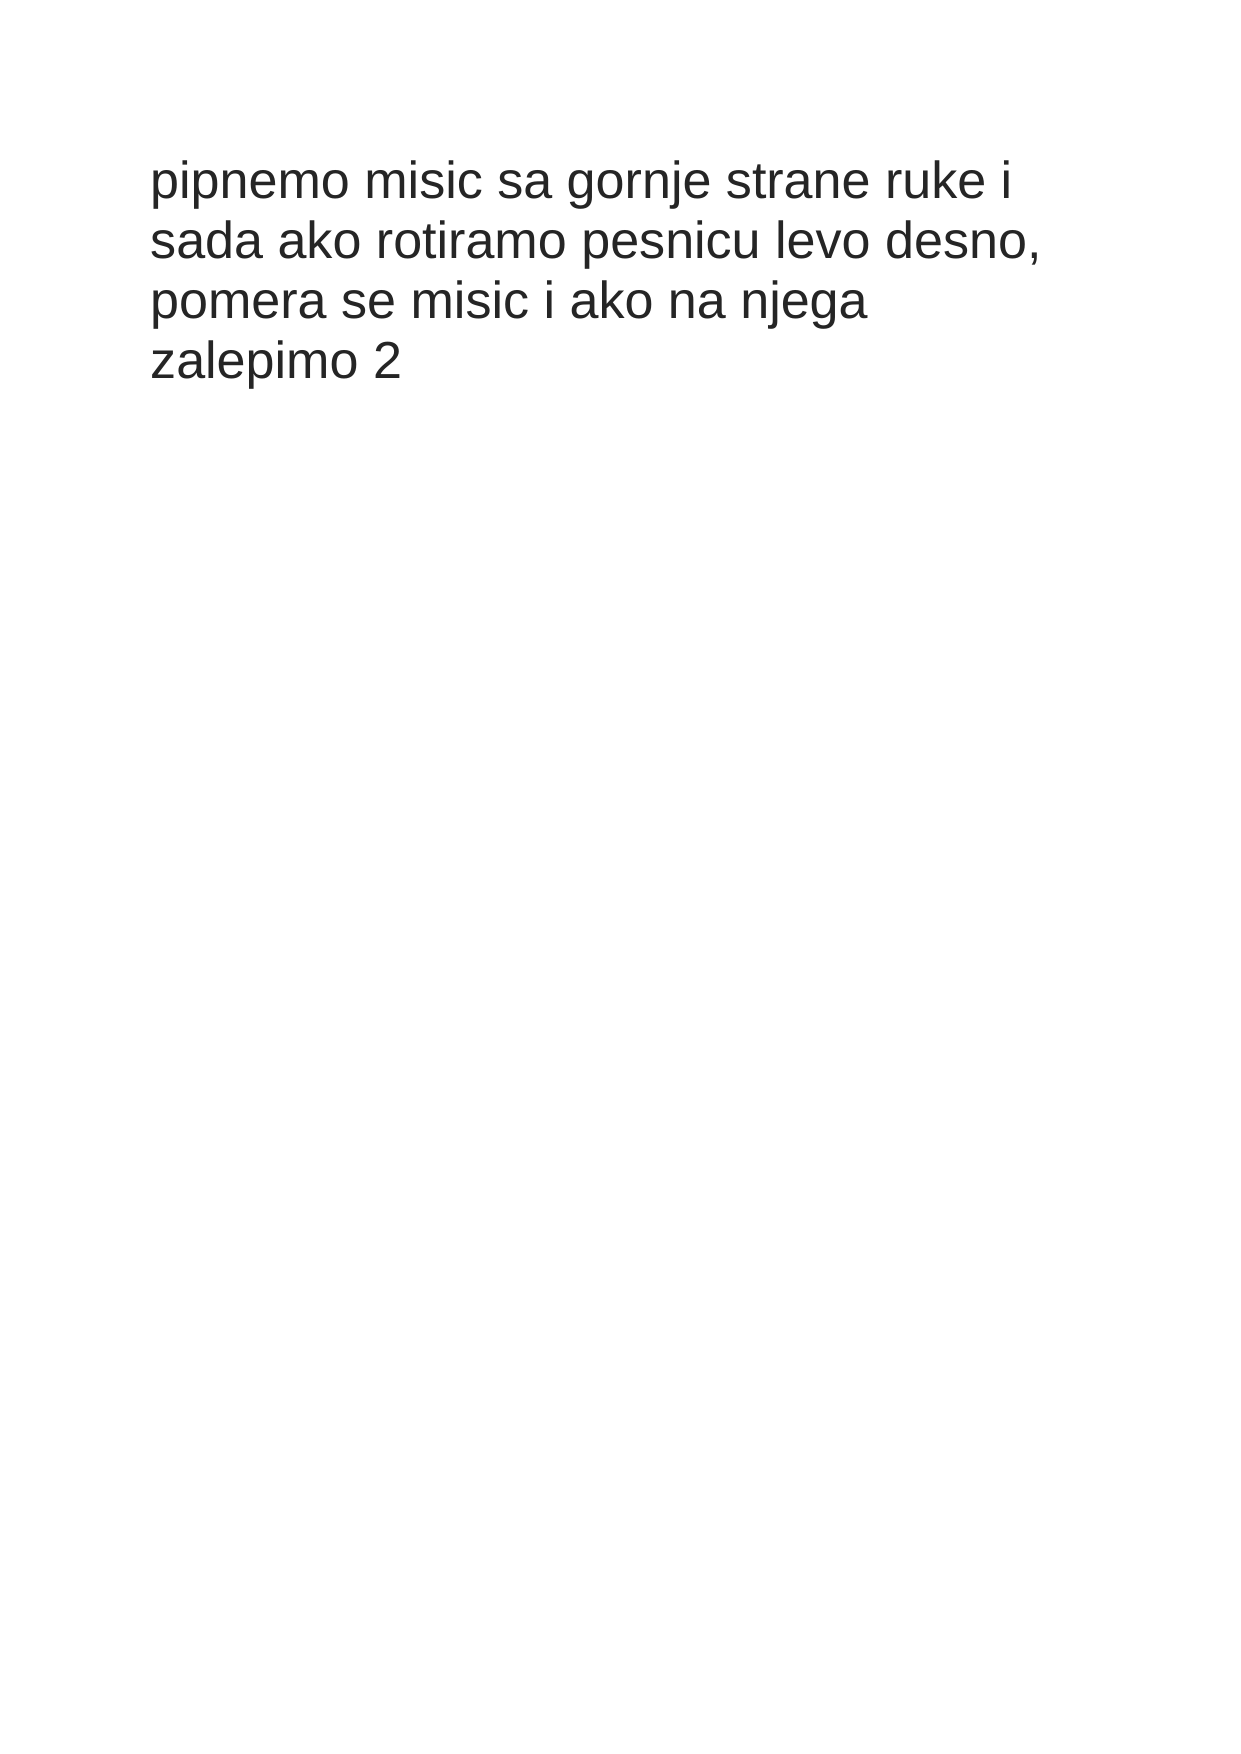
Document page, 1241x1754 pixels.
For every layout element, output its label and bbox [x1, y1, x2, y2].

text [150, 150, 1090, 389]
